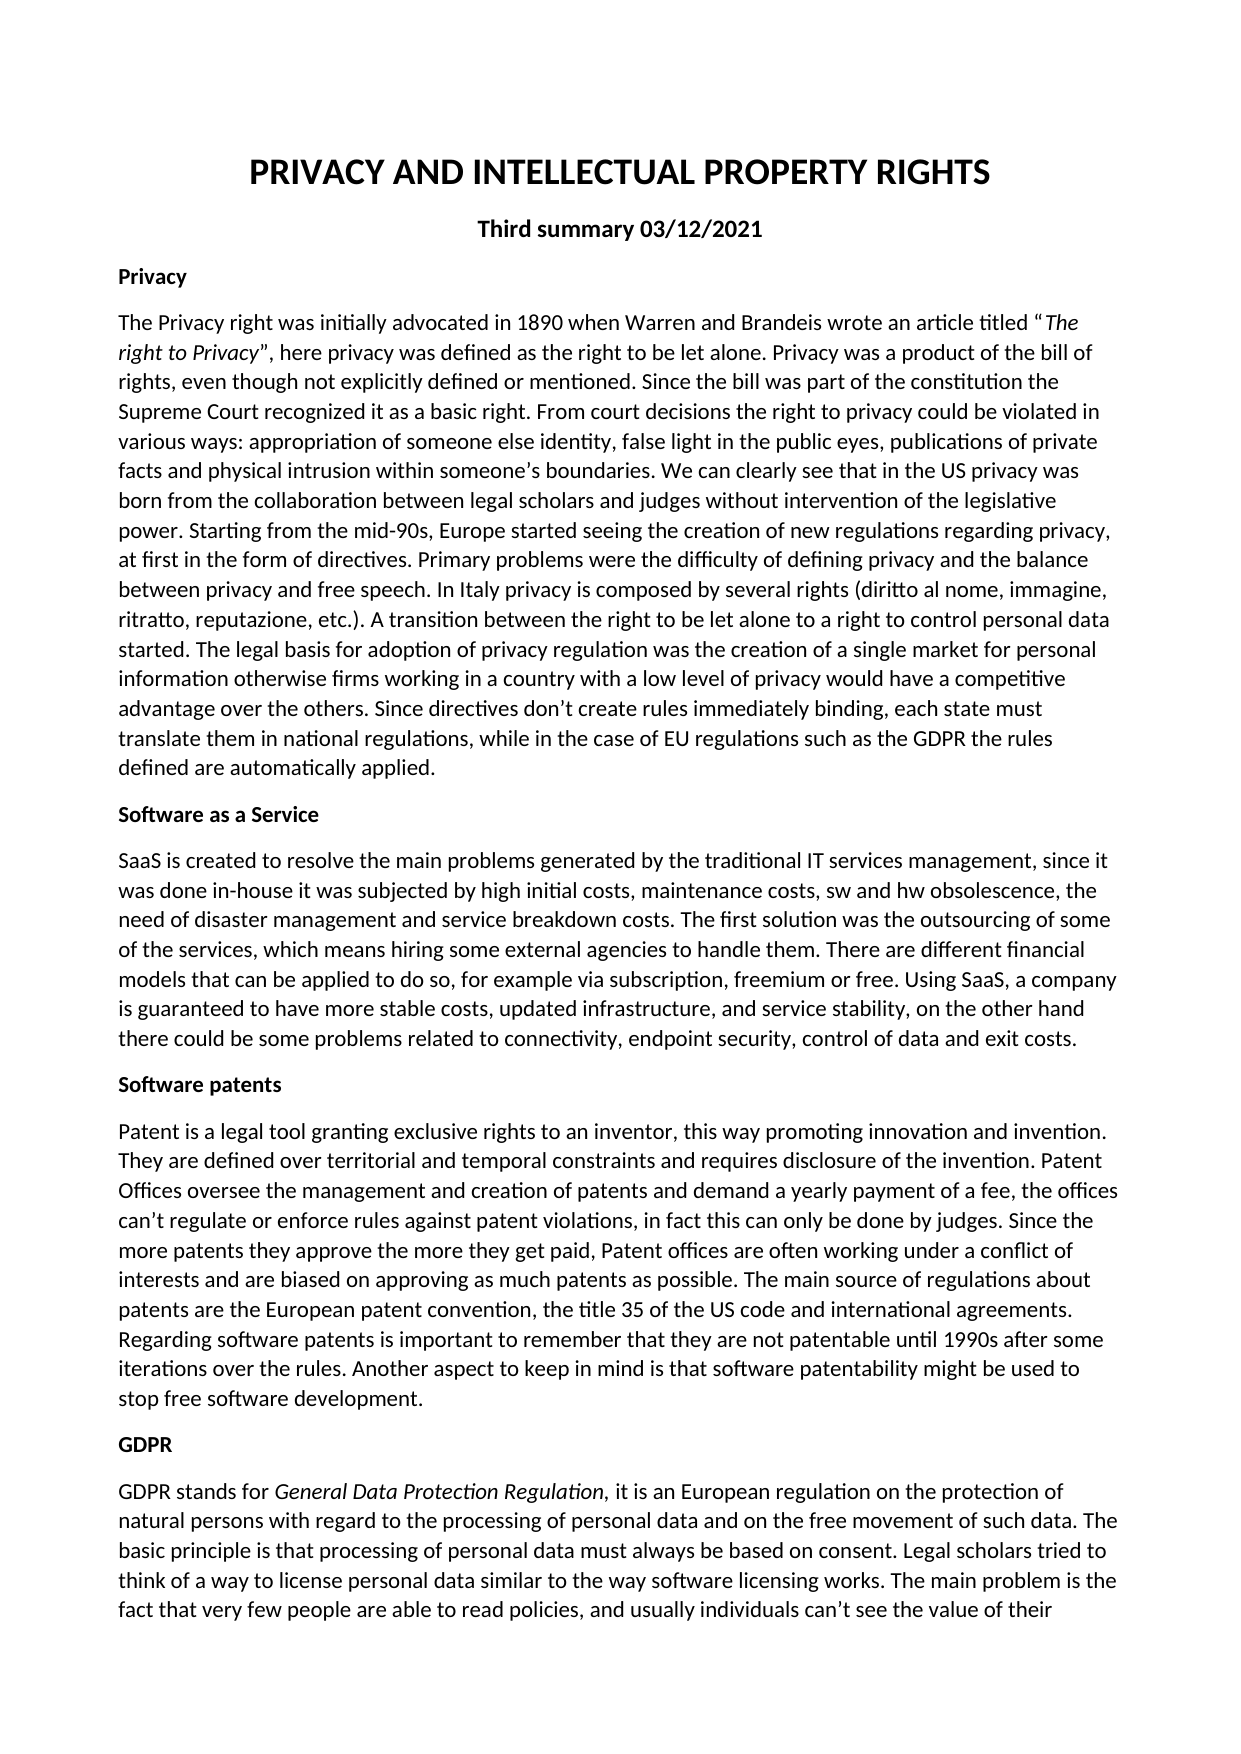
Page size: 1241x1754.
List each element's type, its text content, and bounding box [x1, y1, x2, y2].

text The Privacy right was initially advocated in 1890 when Warren and Brandeis wrote an article titled “The right to Privacy”, here privacy was defined as the right to be let alone. Privacy was a product of the bill of rights, even though not explicitly defined or mentioned. Since the bill was part of the constitution the Supreme Court recognized it as a basic right. From court decisions the right to privacy could be violated in various ways: appropriation of someone else identity, false light in the public eyes, publications of private facts and physical intrusion within someone’s boundaries. We can clearly see that in the US privacy was born from the collaboration between legal scholars and judges without intervention of the legislative power. Starting from the mid-90s, Europe started seeing the creation of new regulations regarding privacy, at first in the form of directives. Primary problems were the difficulty of defining privacy and the balance between privacy and free speech. In Italy privacy is composed by several rights (diritto al nome, immagine, ritratto, reputazione, etc.). A transition between the right to be let alone to a right to control personal data started. The legal basis for adoption of privacy regulation was the creation of a single market for personal information otherwise firms working in a country with a low level of privacy would have a competitive advantage over the others. Since directives don’t create rules immediately binding, each state must translate them in national regulations, while in the case of EU regulations such as the GDPR the rules defined are automatically applied. [118, 308, 1122, 781]
text Privacy [118, 262, 1122, 290]
text SaaS is created to resolve the main problems generated by the traditional IT services management, since it was done in-house it was subjected by high initial costs, maintenance costs, sw and hw obsolescence, the need of disaster management and service breakdown costs. The first solution was the outsourcing of some of the services, which means hiring some external agencies to handle them. There are different financial models that can be applied to do so, for example via subscription, freemium or free. Using SaaS, a company is guaranteed to have more stable costs, updated infrastructure, and service stability, on the other hand there could be some problems related to connectivity, endpoint security, control of data and exit costs. [118, 846, 1122, 1052]
text Software patents [118, 1071, 1122, 1099]
text Patent is a legal tool granting exclusive rights to an inventor, this way promoting innovation and invention. They are defined over territorial and temporal constraints and requires disclosure of the invention. Patent Offices oversee the management and creation of patents and demand a yearly payment of a fee, the offices can’t regulate or enforce rules against patent violations, in fact this can only be done by judges. Since the more patents they approve the more they get paid, Patent offices are often working under a conflict of interests and are biased on approving as much patents as possible. The main source of regulations about patents are the European patent convention, the title 35 of the US code and international agreements. Regarding software patents is important to remember that they are not patentable until 1990s after some iterations over the rules. Another aspect to keep in mind is that software patentability might be used to stop free software development. [118, 1117, 1122, 1412]
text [118, 1477, 1122, 1624]
text PRIVACY AND INTELLECTUAL PROPERTY RIGHTS [118, 148, 1122, 193]
text Third summary 03/12/2021 [118, 213, 1122, 243]
text Software as a Service [118, 800, 1122, 828]
text GDPR [118, 1431, 1122, 1458]
